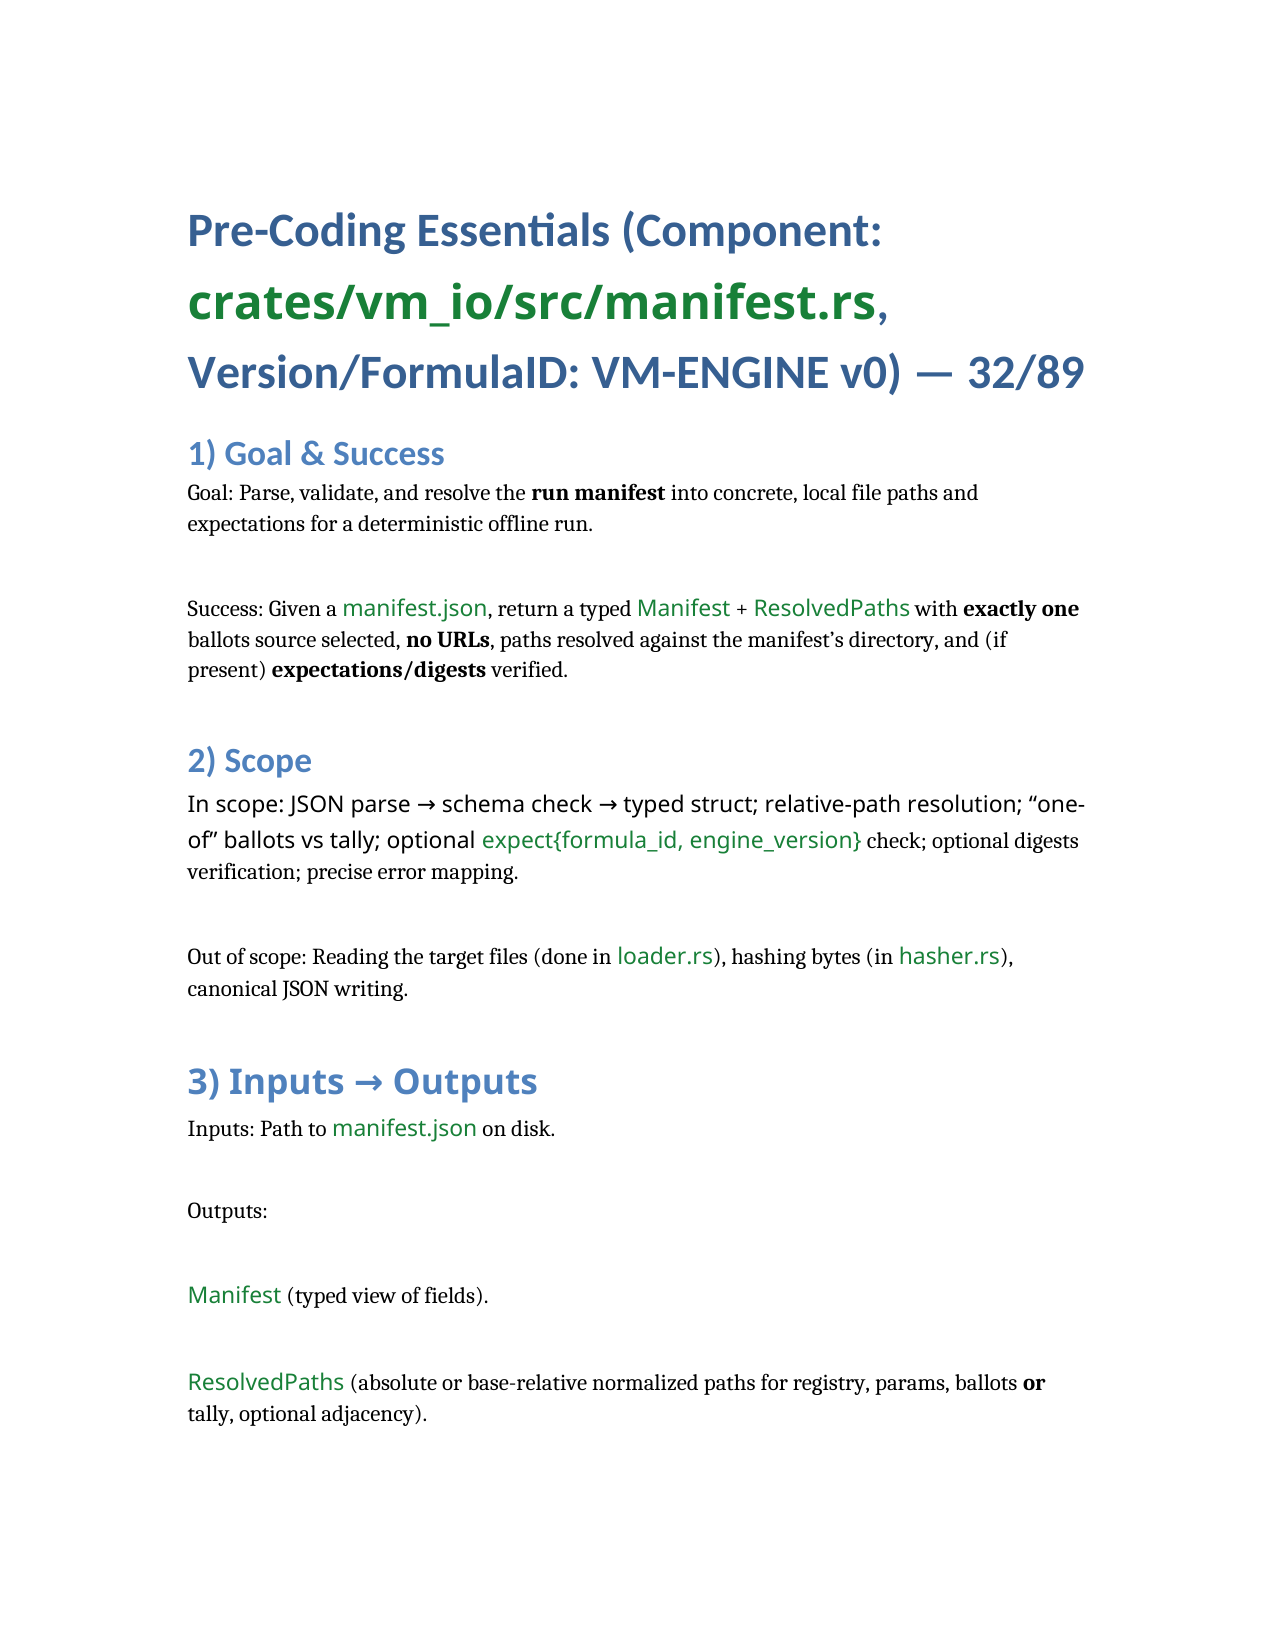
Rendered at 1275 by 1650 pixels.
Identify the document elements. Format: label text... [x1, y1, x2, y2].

subtitle 3) Inputs → Outputs [187, 1057, 1087, 1105]
text Out of scope: Reading the target files (done in loader.rs), hashing bytes (in hasher.rs), canonical JSON writing. [187, 940, 1087, 1032]
text Manifest (typed view of fields). [187, 1279, 1087, 1341]
text In scope: JSON parse → schema check → typed struct; relative-path resolution; “one-of” ballots vs tally; optional expect{formula_id, engine_version} check; optional digests verification; precise error mapping. [187, 788, 1087, 916]
text Outputs: [187, 1198, 1087, 1255]
subtitle 2) Scope [187, 738, 1087, 781]
text Goal: Parse, validate, and resolve the run manifest into concrete, local file paths and expectations for a deterministic offline run. [187, 480, 1087, 567]
subtitle 1) Goal & Success [187, 431, 1087, 474]
text Success: Given a manifest.json, return a typed Manifest + ResolvedPaths with exactly one ballots source selected, no URLs, paths resolved against the manifest’s directory, and (if present) expectations/digests verified. [187, 592, 1087, 713]
text ResolvedPaths (absolute or base-relative normalized paths for registry, params, ballots or tally, optional adjacency). [187, 1366, 1087, 1457]
text Inputs: Path to manifest.json on disk. [187, 1112, 1087, 1173]
subtitle Pre-Coding Essentials (Component: crates/vm_io/src/manifest.rs, Version/FormulaID: VM-ENGINE v0) — 32/89 [187, 200, 1087, 401]
